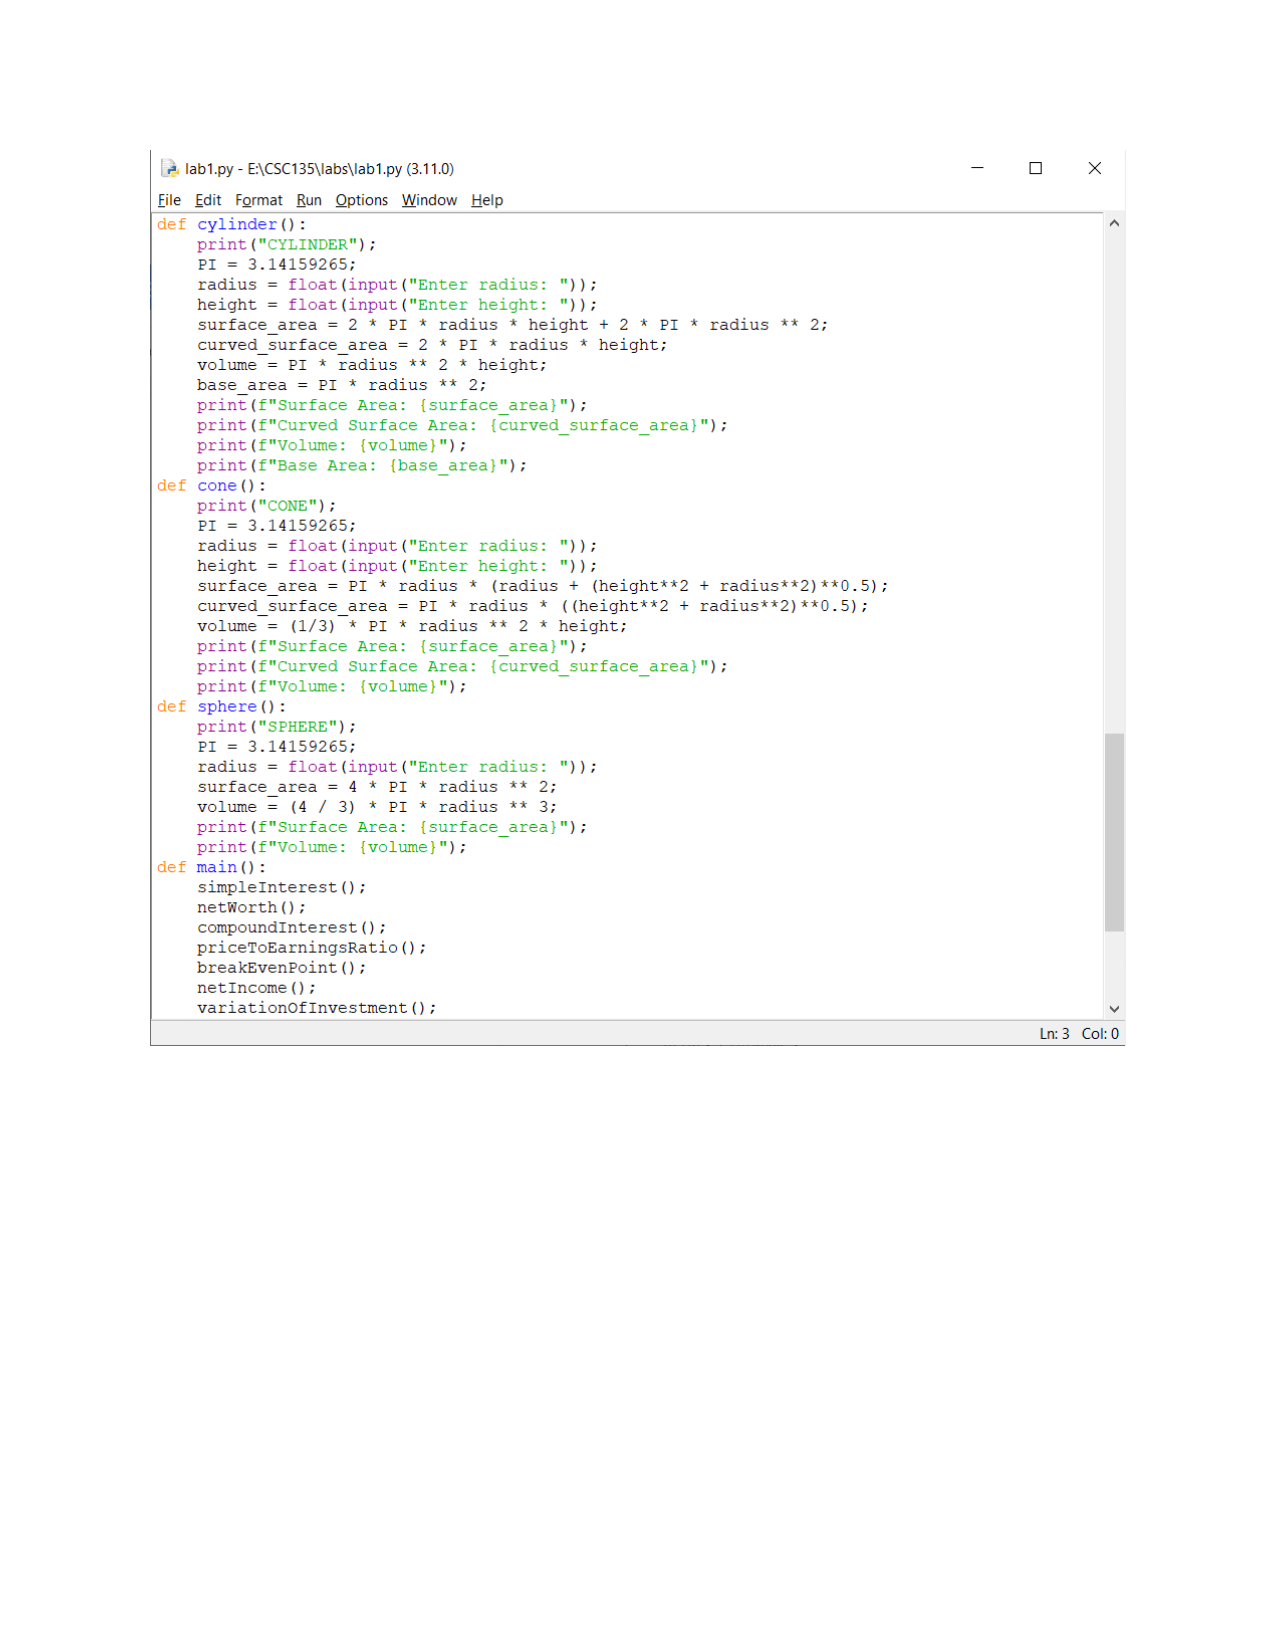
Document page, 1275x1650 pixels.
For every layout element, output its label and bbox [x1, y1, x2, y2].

picture [150, 150, 1125, 1046]
